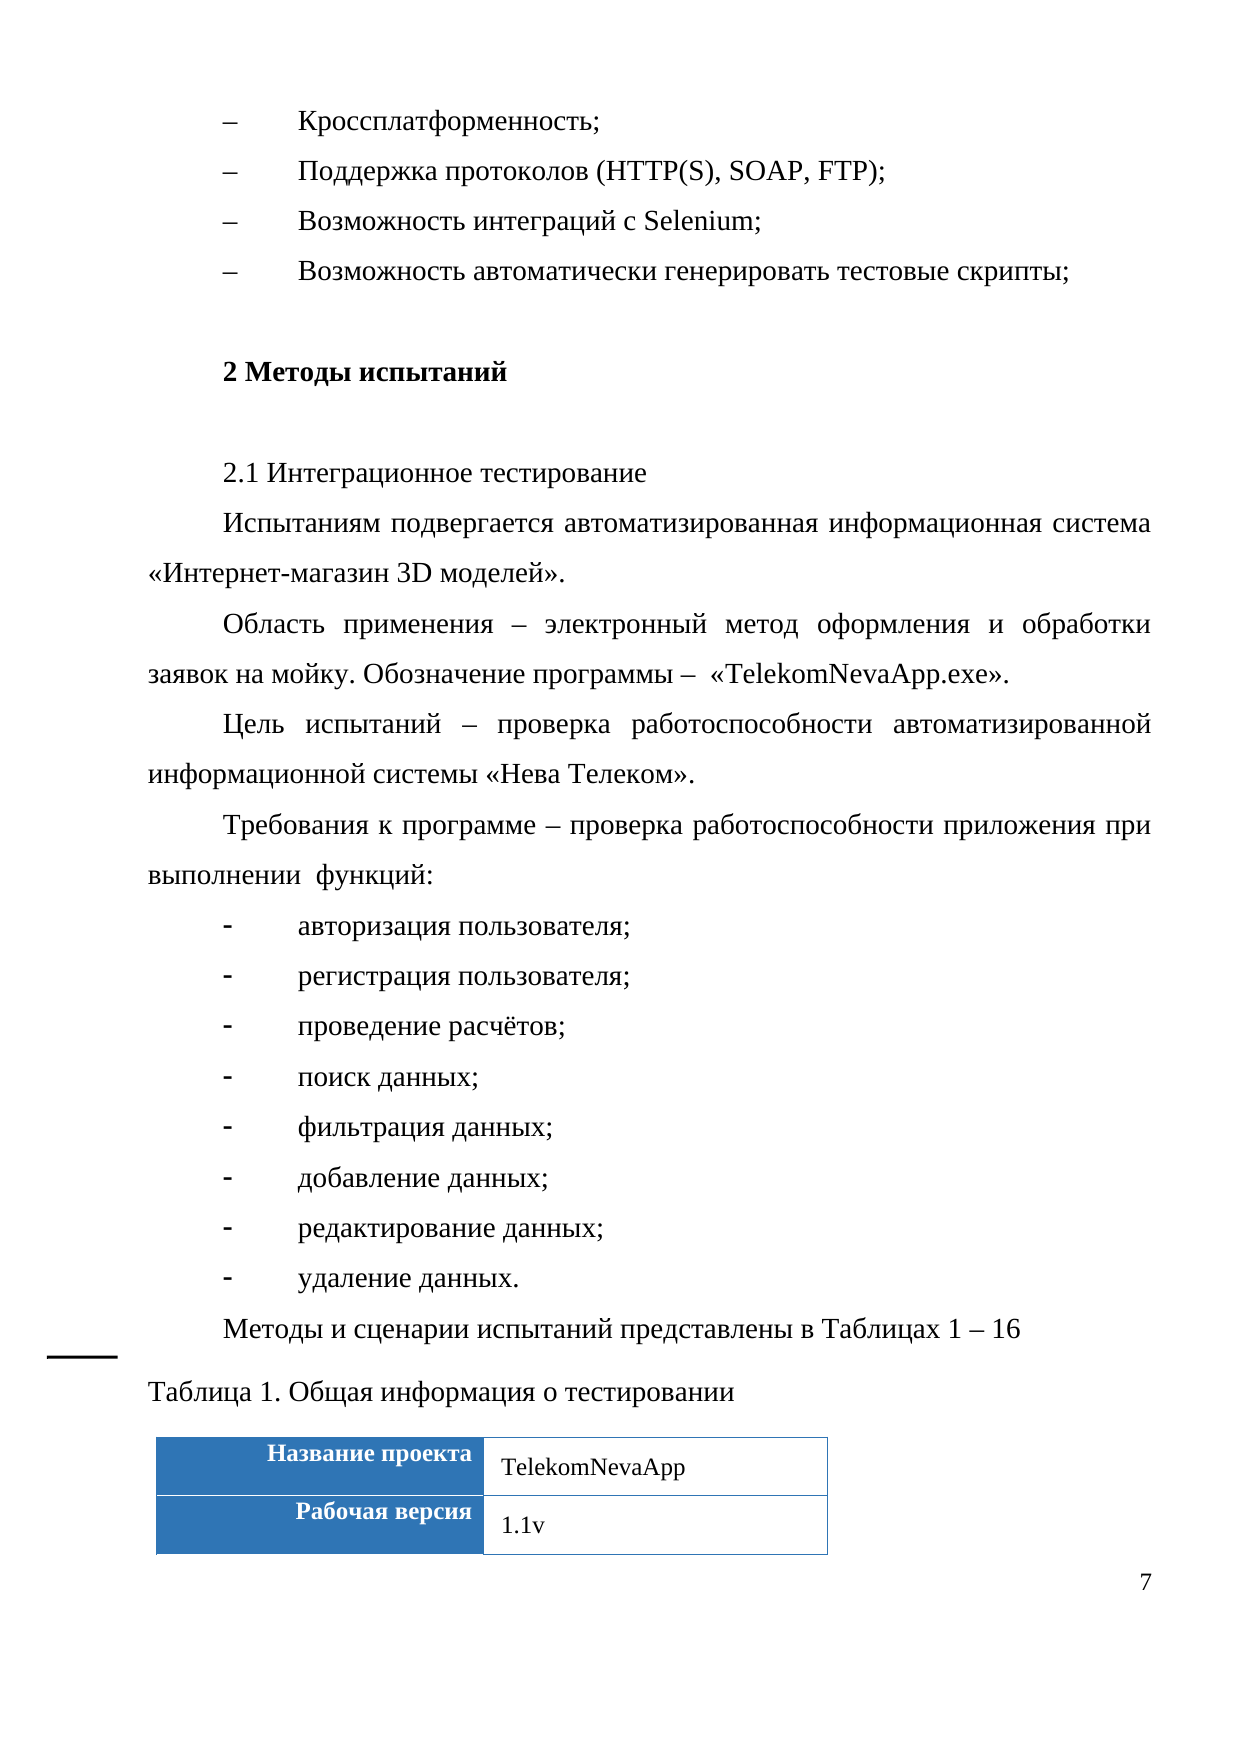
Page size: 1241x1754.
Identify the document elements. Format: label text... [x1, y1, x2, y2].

list регистрация пользователя; [148, 958, 1152, 992]
text 2.1 Интеграционное тестирование [148, 455, 1152, 488]
table_cell Рабочая версия [157, 1496, 483, 1554]
list редактирование данных; [148, 1210, 1152, 1244]
text Область применения – электронный метод оформления и обработки заявок на мойку. Обозначение программы – «TelekomNevaApp.exe». [148, 606, 1152, 689]
list авторизация пользователя; [148, 908, 1152, 941]
list добавление данных; [148, 1160, 1152, 1193]
text Методы и сценарии испытаний представлены в Таблицах 1 – 16 [148, 1311, 1152, 1344]
list фильтрация данных; [148, 1109, 1152, 1143]
list поиск данных; [148, 1059, 1152, 1092]
text Требования к программе – проверка работоспособности приложения при выполнении функций: [148, 807, 1152, 891]
text – Возможность автоматически генерировать тестовые скрипты; [148, 253, 1152, 287]
text Испытаниям подвергается автоматизированная информационная система «Интернет-магазин 3D моделей». [148, 505, 1152, 589]
table_header Название проекта [157, 1438, 483, 1495]
text Цель испытаний – проверка работоспособности автоматизированной информационной системы «Нева Телеком». [148, 706, 1152, 790]
table_header TelekomNevaApp [484, 1438, 827, 1495]
list удаление данных. [148, 1261, 1152, 1294]
table_cell 1.1v [484, 1496, 827, 1554]
text Таблица 1. Общая информация о тестировании [148, 1374, 1152, 1407]
text – Поддержка протоколов (HTTP(S), SOAP, FTP); [148, 153, 1152, 186]
text – Возможность интеграций с Selenium; [148, 203, 1152, 237]
text – Кроссплатформенность; [148, 103, 1152, 136]
list проведение расчётов; [148, 1008, 1152, 1042]
text 2 Методы испытаний [148, 354, 1152, 388]
